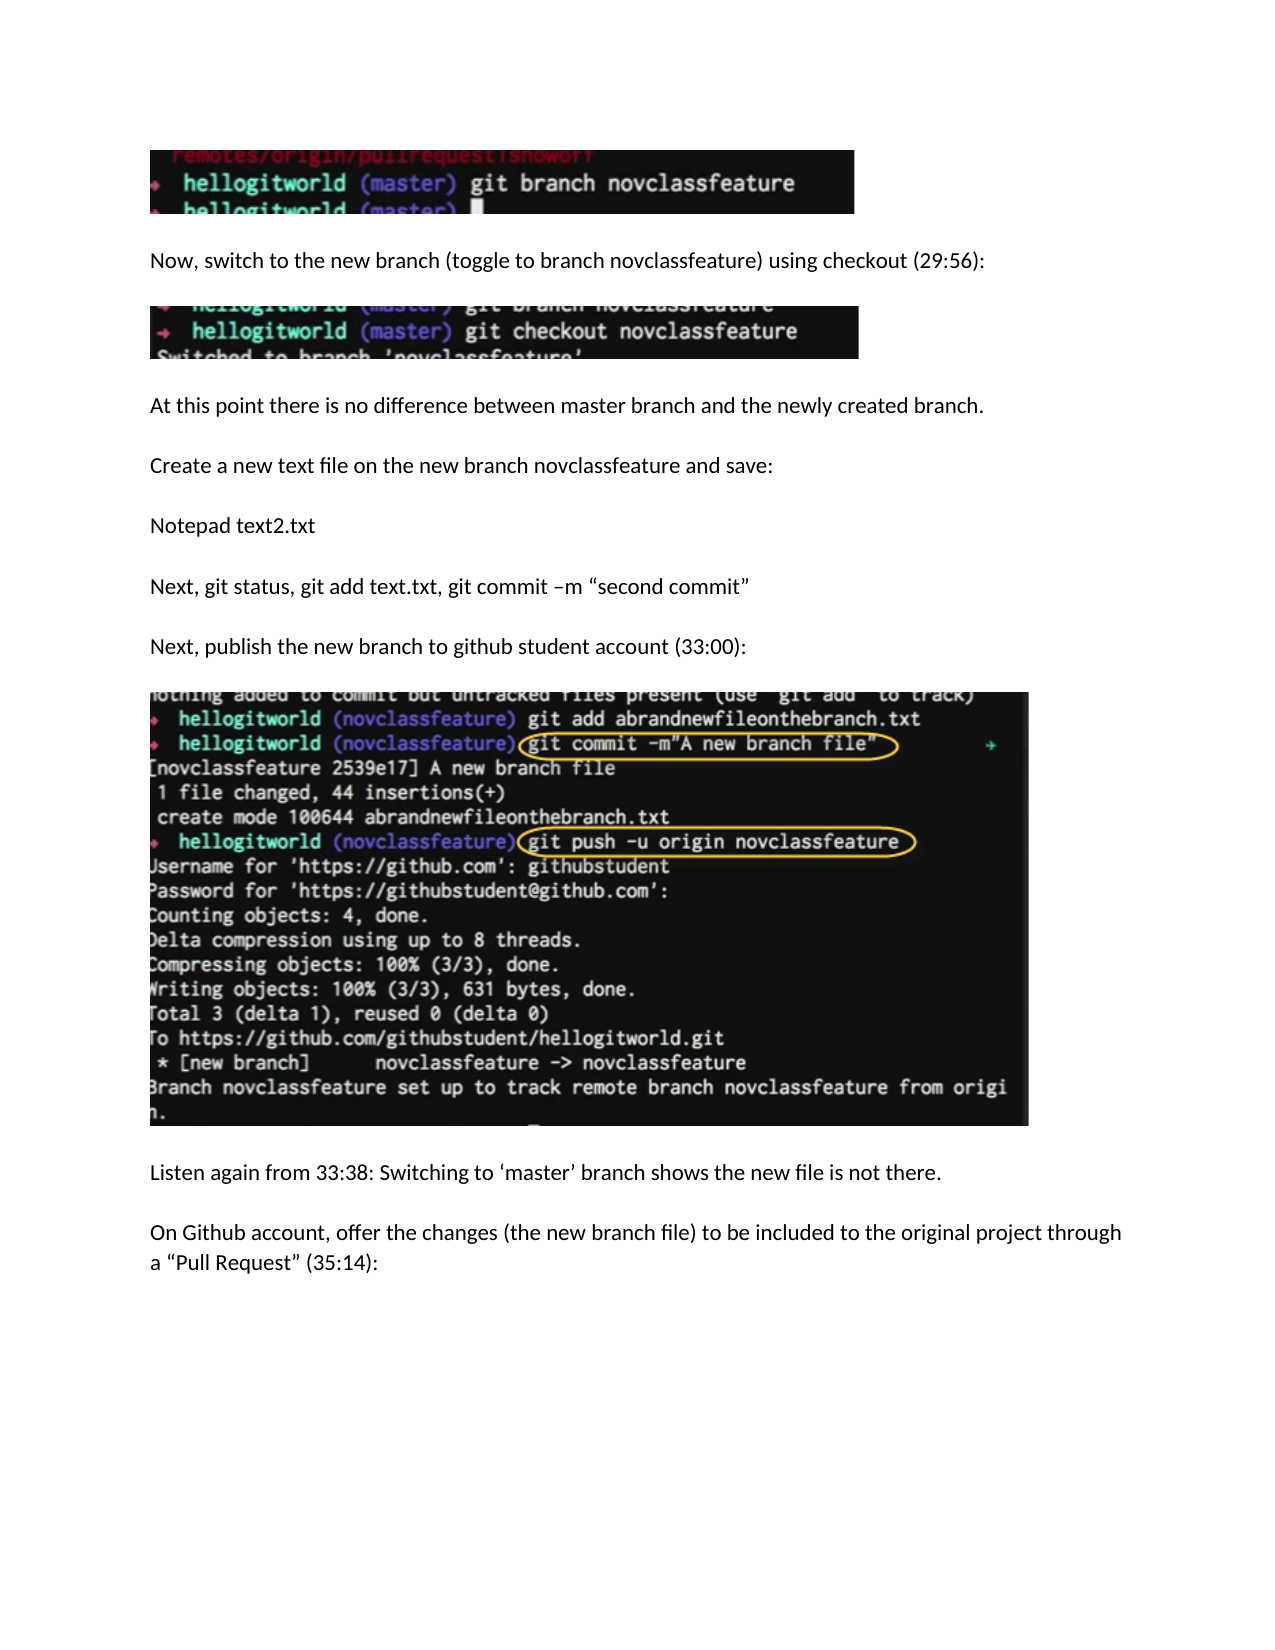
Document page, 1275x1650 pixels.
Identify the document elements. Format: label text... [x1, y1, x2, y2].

text On Github account, offer the changes (the new branch file) to be included to the original project through a “Pull Request” (35:14): [150, 1218, 1125, 1276]
picture [150, 150, 855, 214]
picture [150, 692, 1029, 1126]
text Next, publish the new branch to github student account (33:00): [150, 632, 1125, 660]
text Notepad text2.txt [150, 512, 1125, 539]
text Next, git status, git add text.txt, git commit –m “second commit” [150, 572, 1125, 600]
text Listen again from 33:38: Switching to ‘master’ branch shows the new file is not there. [150, 1158, 1125, 1186]
picture [150, 306, 859, 359]
text At this point there is no difference between master branch and the newly created branch. [150, 391, 1125, 419]
text Now, switch to the new branch (toggle to branch novclassfeature) using checkout (29:56): [150, 246, 1125, 274]
text Create a new text file on the new branch novclassfeature and save: [150, 451, 1125, 479]
